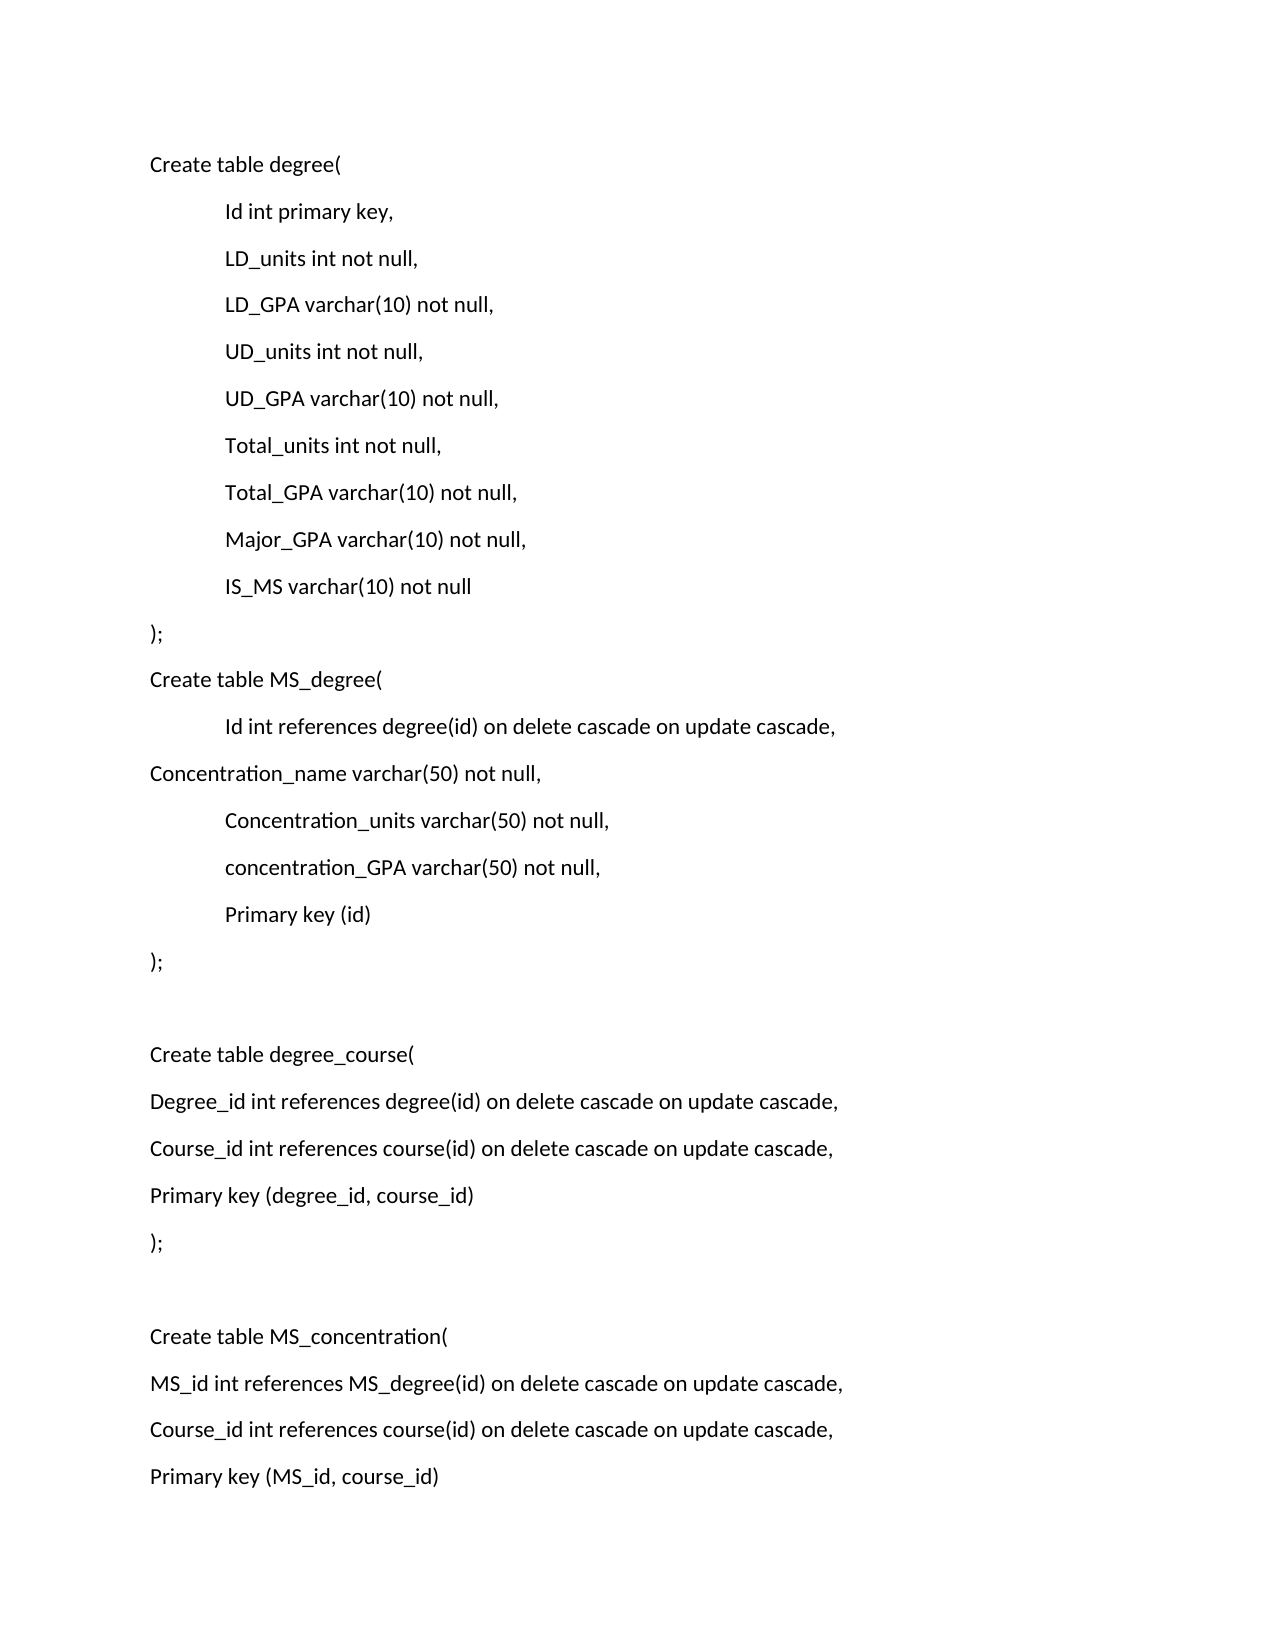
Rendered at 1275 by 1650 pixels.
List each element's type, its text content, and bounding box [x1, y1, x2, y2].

text Course_id int references course(id) on delete cascade on update cascade, [150, 1134, 1125, 1162]
text Id int primary key, [150, 197, 1125, 225]
text Concentration_units varchar(50) not null, [150, 806, 1125, 834]
text Total_units int not null, [150, 431, 1125, 459]
text Primary key (degree_id, course_id) [150, 1181, 1125, 1209]
text Course_id int references course(id) on delete cascade on update cascade, [150, 1416, 1125, 1444]
text LD_units int not null, [150, 244, 1125, 272]
text Concentration_name varchar(50) not null, [150, 759, 1125, 787]
text ); [150, 1228, 1125, 1256]
text ); [150, 947, 1125, 975]
text ); [150, 619, 1125, 647]
text Degree_id int references degree(id) on delete cascade on update cascade, [150, 1087, 1125, 1116]
text concentration_GPA varchar(50) not null, [150, 853, 1125, 881]
text Total_GPA varchar(10) not null, [150, 478, 1125, 506]
text MS_id int references MS_degree(id) on delete cascade on update cascade, [150, 1369, 1125, 1397]
text Create table MS_degree( [150, 666, 1125, 694]
text Primary key (id) [150, 900, 1125, 928]
text LD_GPA varchar(10) not null, [150, 291, 1125, 319]
text Id int references degree(id) on delete cascade on update cascade, [150, 712, 1125, 741]
text UD_units int not null, [150, 337, 1125, 366]
text Create table degree_course( [150, 1041, 1125, 1069]
text Create table MS_concentration( [150, 1322, 1125, 1350]
text UD_GPA varchar(10) not null, [150, 384, 1125, 412]
text Major_GPA varchar(10) not null, [150, 525, 1125, 553]
text Primary key (MS_id, course_id) [150, 1462, 1125, 1491]
text IS_MS varchar(10) not null [150, 572, 1125, 600]
text Create table degree( [150, 150, 1125, 178]
